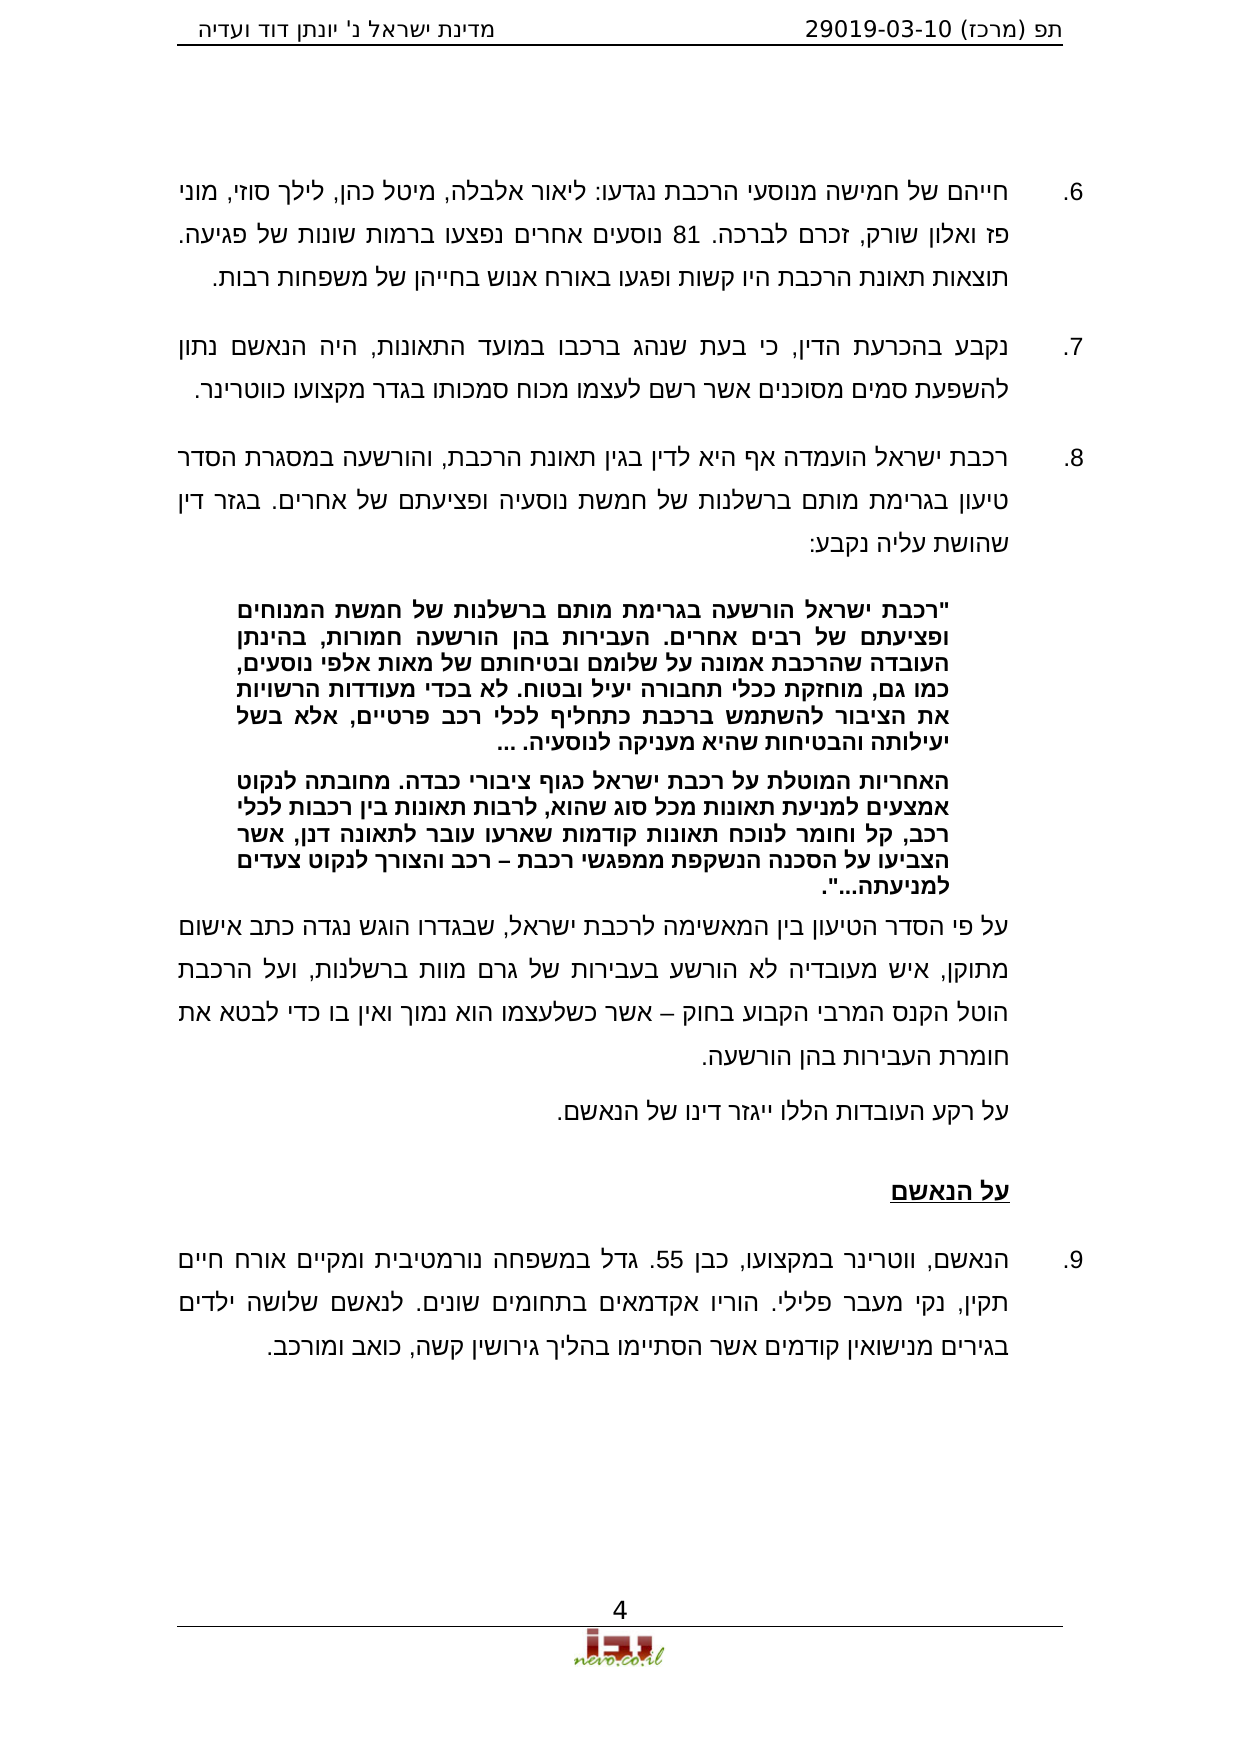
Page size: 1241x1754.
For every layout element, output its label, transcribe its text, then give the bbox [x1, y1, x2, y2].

text "רכבת ישראל הורשעה בגרימת מותם ברשלנות של חמשת המנוחים ופציעתם של רבים אחרים. העבירות בהן הורשעה חמורות, בהינתן העובדה שהרכבת אמונה על שלומם ובטיחותם של מאות אלפי נוסעים, כמו גם, מוחזקת ככלי תחבורה יעיל ובטוח. לא בכדי מעודדות הרשויות את הציבור להשתמש ברכבת כתחליף לכלי רכב פרטיים, אלא בשל יעילותה והבטיחות שהיא מעניקה לנוסעיה. ... [236, 597, 950, 755]
text על פי הסדר הטיעון בין המאשימה לרכבת ישראל, שבגדרו הוגש נגדה כתב אישום מתוקן, איש מעובדיה לא הורשע בעבירות של גרם מוות ברשלנות, ועל הרכבת הוטל הקנס המרבי הקבוע בחוק – אשר כשלעצמו הוא נמוך ואין בו כדי לבטא את חומרת העבירות בהן הורשעה. [177, 912, 1010, 1070]
picture [574, 1628, 666, 1667]
text על הנאשם [177, 1177, 1063, 1206]
list הנאשם, ווטרינר במקצועו, כבן 55. גדל במשפחה נורמטיבית ומקיים אורח חיים תקין, נקי מעבר פלילי. הוריו אקדמאים בתחומים שונים. לנאשם שלושה ילדים בגירים מנישואין קודמים אשר הסתיימו בהליך גירושין קשה, כואב ומורכב. [177, 1245, 1062, 1360]
list נקבע בהכרעת הדין, כי בעת שנהג ברכבו במועד התאונות, היה הנאשם נתון להשפעת סמים מסוכנים אשר רשם לעצמו מכוח סמכותו בגדר מקצועו כווטרינר. [177, 332, 1062, 403]
text האחריות המוטלת על רכבת ישראל כגוף ציבורי כבדה. מחובתה לנקוט אמצעים למניעת תאונות מכל סוג שהוא, לרבות תאונות בין רכבות לכלי רכב, קל וחומר לנוכח תאונות קודמות שארעו עובר לתאונה דנן, אשר הצביעו על הסכנה הנשקפת ממפגשי רכבת – רכב והצורך לנקוט צעדים למניעתה...". [236, 768, 950, 899]
list חייהם של חמישה מנוסעי הרכבת נגדעו: ליאור אלבלה, מיטל כהן, לילך סוזי, מוני פז ואלון שורק, זכרם לברכה. 81 נוסעים אחרים נפצעו ברמות שונות של פגיעה. תוצאות תאונת הרכבת היו קשות ופגעו באורח אנוש בחייהן של משפחות רבות. [177, 177, 1062, 292]
text על רקע העובדות הללו ייגזר דינו של הנאשם. [236, 1097, 1063, 1126]
list רכבת ישראל הועמדה אף היא לדין בגין תאונת הרכבת, והורשעה במסגרת הסדר טיעון בגרימת מותם ברשלנות של חמשת נוסעיה ופציעתם של אחרים. בגזר דין שהושת עליה נקבע: [177, 443, 1063, 558]
